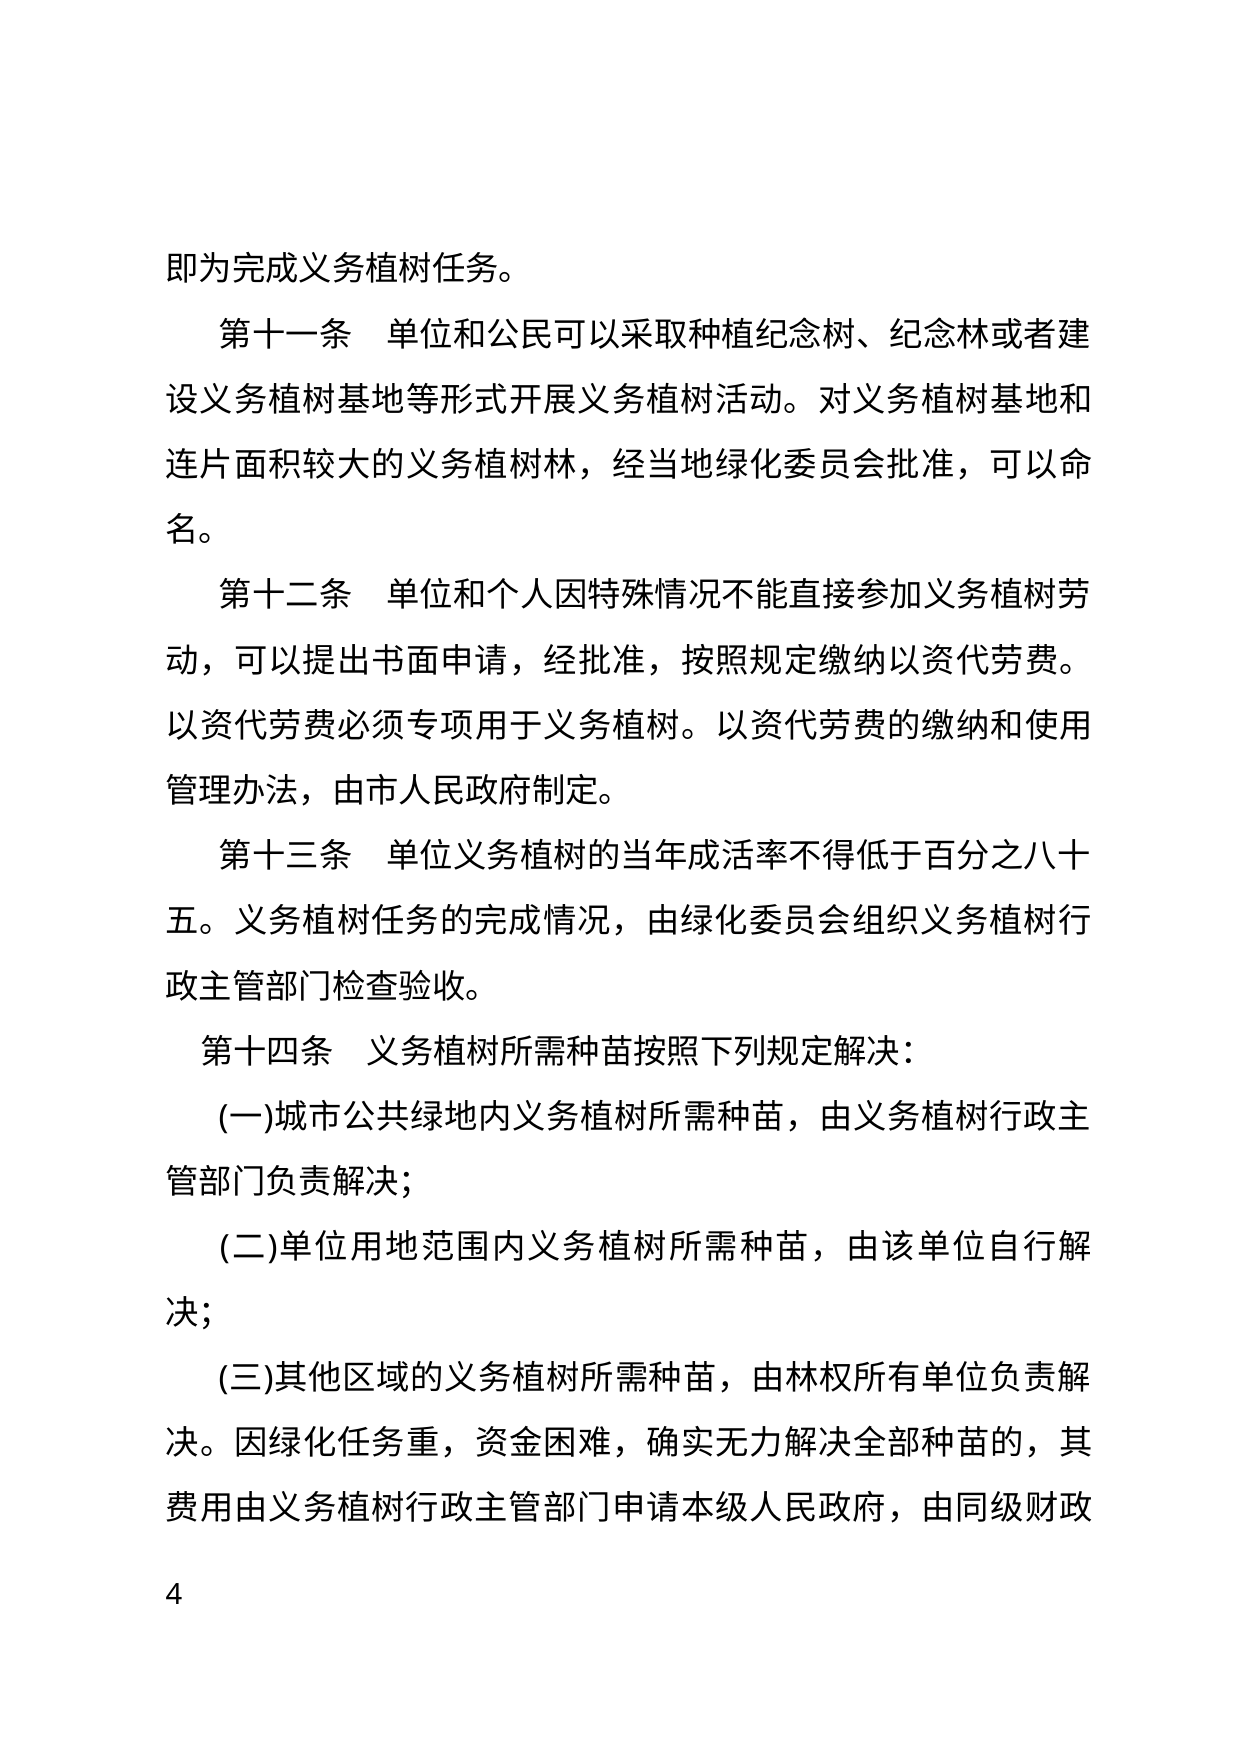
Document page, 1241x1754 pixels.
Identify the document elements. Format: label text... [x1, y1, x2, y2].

text 第十一条 单位和公民可以采取种植纪念树、纪念林或者建设义务植树基地等形式开展义务植树活动。对义务植树基地和连片面积较大的义务植树林，经当地绿化委员会批准，可以命名。 [165, 299, 1093, 560]
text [165, 1342, 1093, 1538]
text 第十四条 义务植树所需种苗按照下列规定解决： [165, 1016, 1093, 1081]
text 第十三条 单位义务植树的当年成活率不得低于百分之八十五。义务植树任务的完成情况，由绿化委员会组织义务植树行政主管部门检查验收。 [165, 821, 1093, 1016]
text (一)城市公共绿地内义务植树所需种苗，由义务植树行政主管部门负责解决； [165, 1081, 1093, 1212]
text 第十二条 单位和个人因特殊情况不能直接参加义务植树劳动，可以提出书面申请，经批准，按照规定缴纳以资代劳费。以资代劳费必须专项用于义务植树。以资代劳费的缴纳和使用管理办法，由市人民政府制定。 [165, 560, 1093, 821]
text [165, 234, 1093, 299]
text (二)单位用地范围内义务植树所需种苗，由该单位自行解决； [165, 1212, 1093, 1342]
